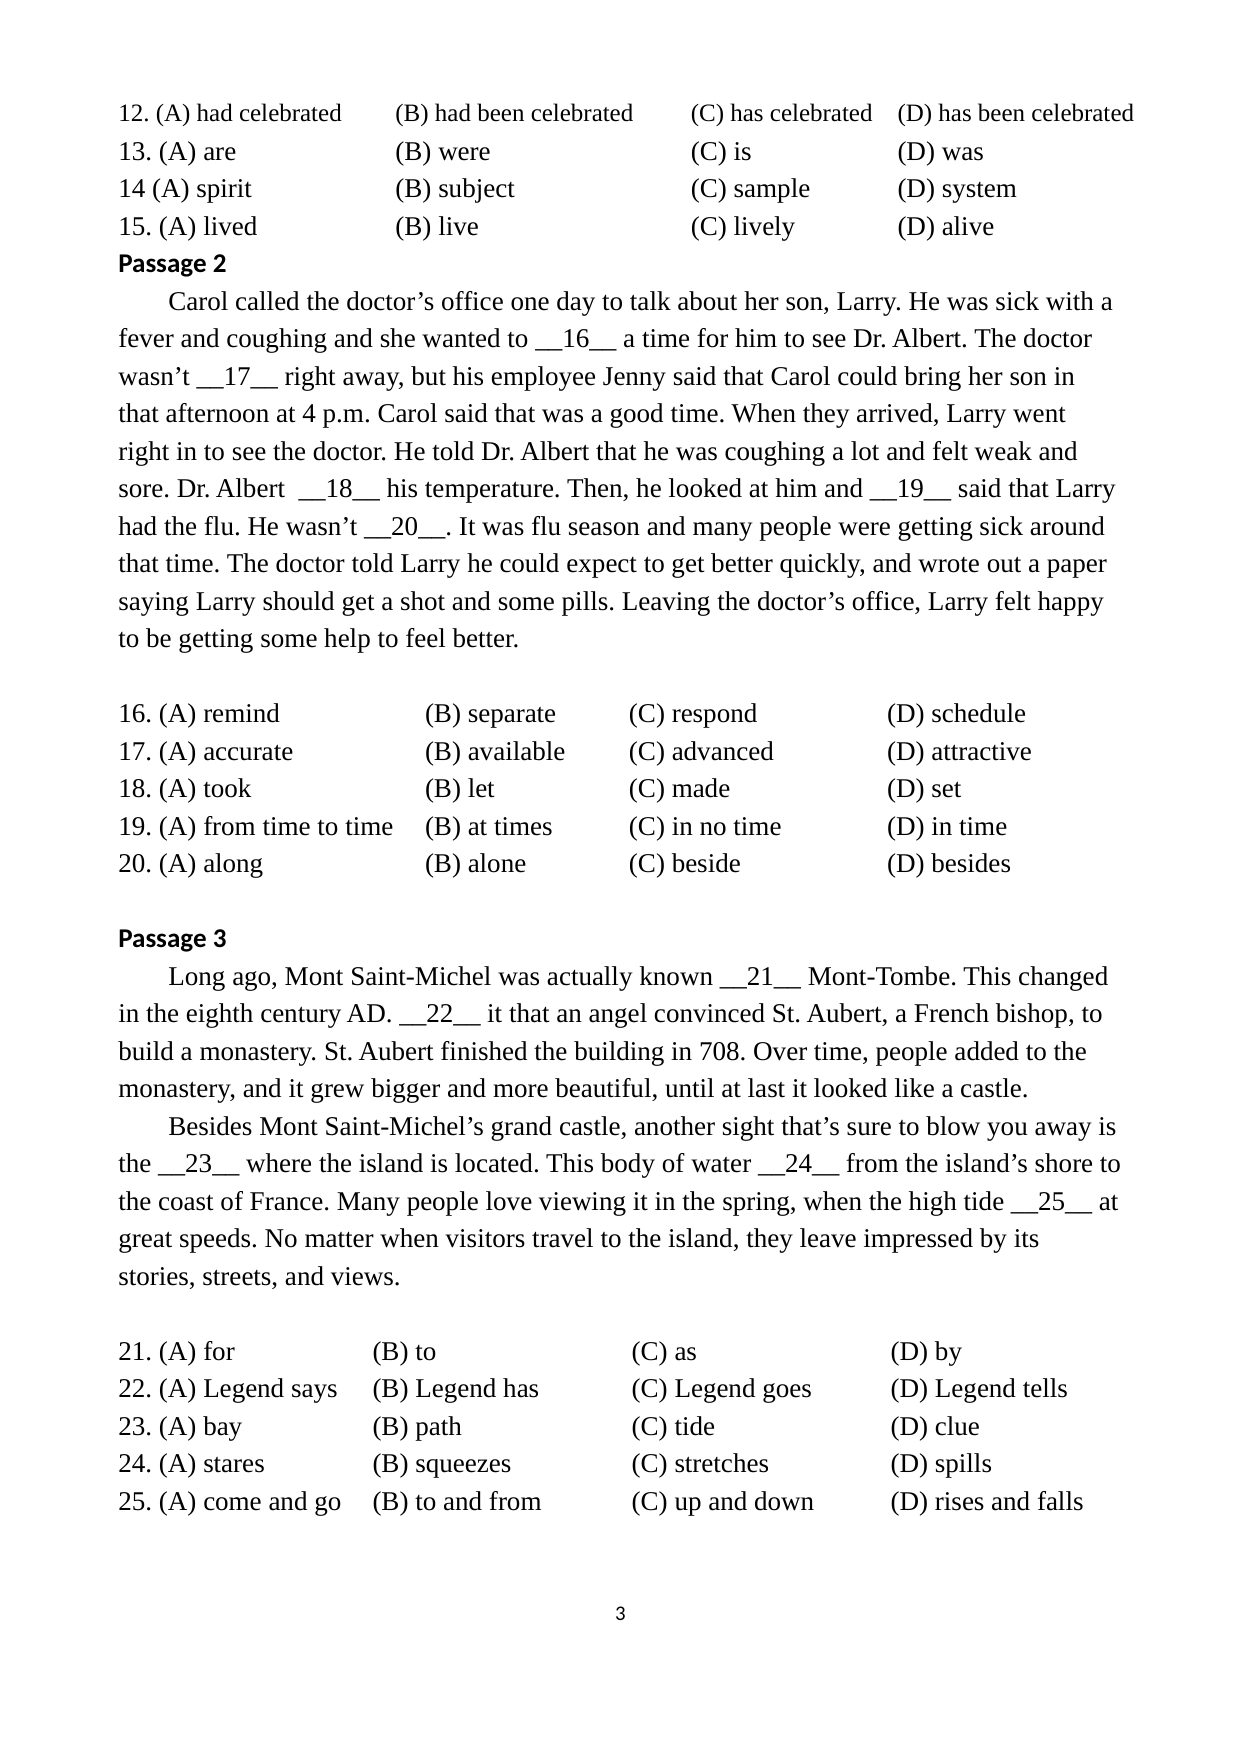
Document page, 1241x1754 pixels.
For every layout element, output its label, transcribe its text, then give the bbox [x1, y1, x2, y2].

table_cell (C) made [618, 769, 876, 807]
table_header (D) by [879, 1332, 1133, 1369]
text Besides Mont Saint-Michel’s grand castle, another sight that’s sure to blow you away is the __23__ where the island is located. This body of water __24__ from the island’s shore to the coast of France. Many people love viewing it in the spring, when the high tide __25__ at great speeds. No matter when visitors travel to the island, they leave impressed by its stories, streets, and views. [118, 1107, 1122, 1294]
table_header 21. (A) for [107, 1332, 361, 1369]
table_cell (D) attractive [876, 732, 1133, 769]
table_cell (D) rises and falls [879, 1482, 1133, 1519]
table_cell 22. (A) Legend says [107, 1369, 361, 1407]
table_cell (D) spills [879, 1444, 1133, 1482]
table_cell (B) available [414, 732, 617, 769]
table_cell (C) sample [679, 169, 886, 207]
table_cell (B) to and from [361, 1482, 620, 1519]
table_cell (D) has been celebrated [886, 94, 1167, 132]
text Passage 3 [118, 919, 1122, 957]
table_header (C) as [620, 1332, 879, 1369]
table_cell (C) beside [618, 844, 876, 882]
table_cell (D) Legend tells [879, 1369, 1133, 1407]
table_header (B) to [361, 1332, 620, 1369]
table_header (B) separate [414, 694, 617, 732]
table_cell 23. (A) bay [107, 1407, 361, 1444]
table_cell 25. (A) come and go [107, 1482, 361, 1519]
table_cell (D) set [876, 769, 1133, 807]
table_cell (D) system [886, 169, 1167, 207]
table_cell (D) clue [879, 1407, 1133, 1444]
text Carol called the doctor’s office one day to talk about her son, Larry. He was sick with a fever and coughing and she wanted to __16__ a time for him to see Dr. Albert. The doctor wasn’t __17__ right away, but his employee Jenny said that Carol could bring her son in that afternoon at 4 p.m. Carol said that was a good time. When they arrived, Larry went right in to see the doctor. He told Dr. Albert that he was coughing a lot and felt weak and sore. Dr. Albert __18__ his temperature. Then, he looked at him and __19__ said that Larry had the flu. He wasn’t __20__. It was flu season and many people were getting sick around that time. The doctor told Larry he could expect to get better quickly, and wrote out a paper saying Larry should get a shot and some pills. Leaving the doctor’s office, Larry felt happy to be getting some help to feel better. [118, 282, 1122, 657]
table_header (D) schedule [876, 694, 1133, 732]
table_cell (B) subject [384, 169, 679, 207]
text Passage 2 [118, 244, 1122, 282]
table_cell 24. (A) stares [107, 1444, 361, 1482]
table_cell (C) tide [620, 1407, 879, 1444]
table_header 16. (A) remind [107, 694, 413, 732]
table_cell (B) squeezes [361, 1444, 620, 1482]
table_cell (C) stretches [620, 1444, 879, 1482]
text Long ago, Mont Saint-Michel was actually known __21__ Mont-Tombe. This changed in the eighth century AD. __22__ it that an angel convinced St. Aubert, a French bishop, to build a monastery. St. Aubert finished the building in 708. Over time, people added to the monastery, and it grew bigger and more beautiful, until at last it looked like a castle. [118, 957, 1122, 1107]
table_cell 12. (A) had celebrated [107, 94, 384, 132]
table_cell 18. (A) took [107, 769, 413, 807]
table_cell (B) path [361, 1407, 620, 1444]
table_cell (C) up and down [620, 1482, 879, 1519]
table_cell 13. (A) are [107, 132, 384, 169]
table_cell (D) was [886, 132, 1167, 169]
table_cell (B) at times [414, 807, 617, 844]
table_cell 14 (A) spirit [107, 169, 384, 207]
table_cell (B) were [384, 132, 679, 169]
table_cell (D) alive [886, 207, 1167, 244]
table_cell (B) had been celebrated [384, 94, 679, 132]
table_cell (C) in no time [618, 807, 876, 844]
table_cell (C) Legend goes [620, 1369, 879, 1407]
table_cell (C) lively [679, 207, 886, 244]
table_cell (C) has celebrated [679, 94, 886, 132]
table_cell (B) let [414, 769, 617, 807]
table_cell 15. (A) lived [107, 207, 384, 244]
table_cell (C) is [679, 132, 886, 169]
table_cell 19. (A) from time to time [107, 807, 413, 844]
table_cell (D) in time [876, 807, 1133, 844]
table_header (C) respond [618, 694, 876, 732]
table_cell 17. (A) accurate [107, 732, 413, 769]
table_cell (B) alone [414, 844, 617, 882]
table_cell (B) live [384, 207, 679, 244]
table_cell (B) Legend has [361, 1369, 620, 1407]
table_cell (C) advanced [618, 732, 876, 769]
table_cell (D) besides [876, 844, 1133, 882]
table_cell 20. (A) along [107, 844, 413, 882]
